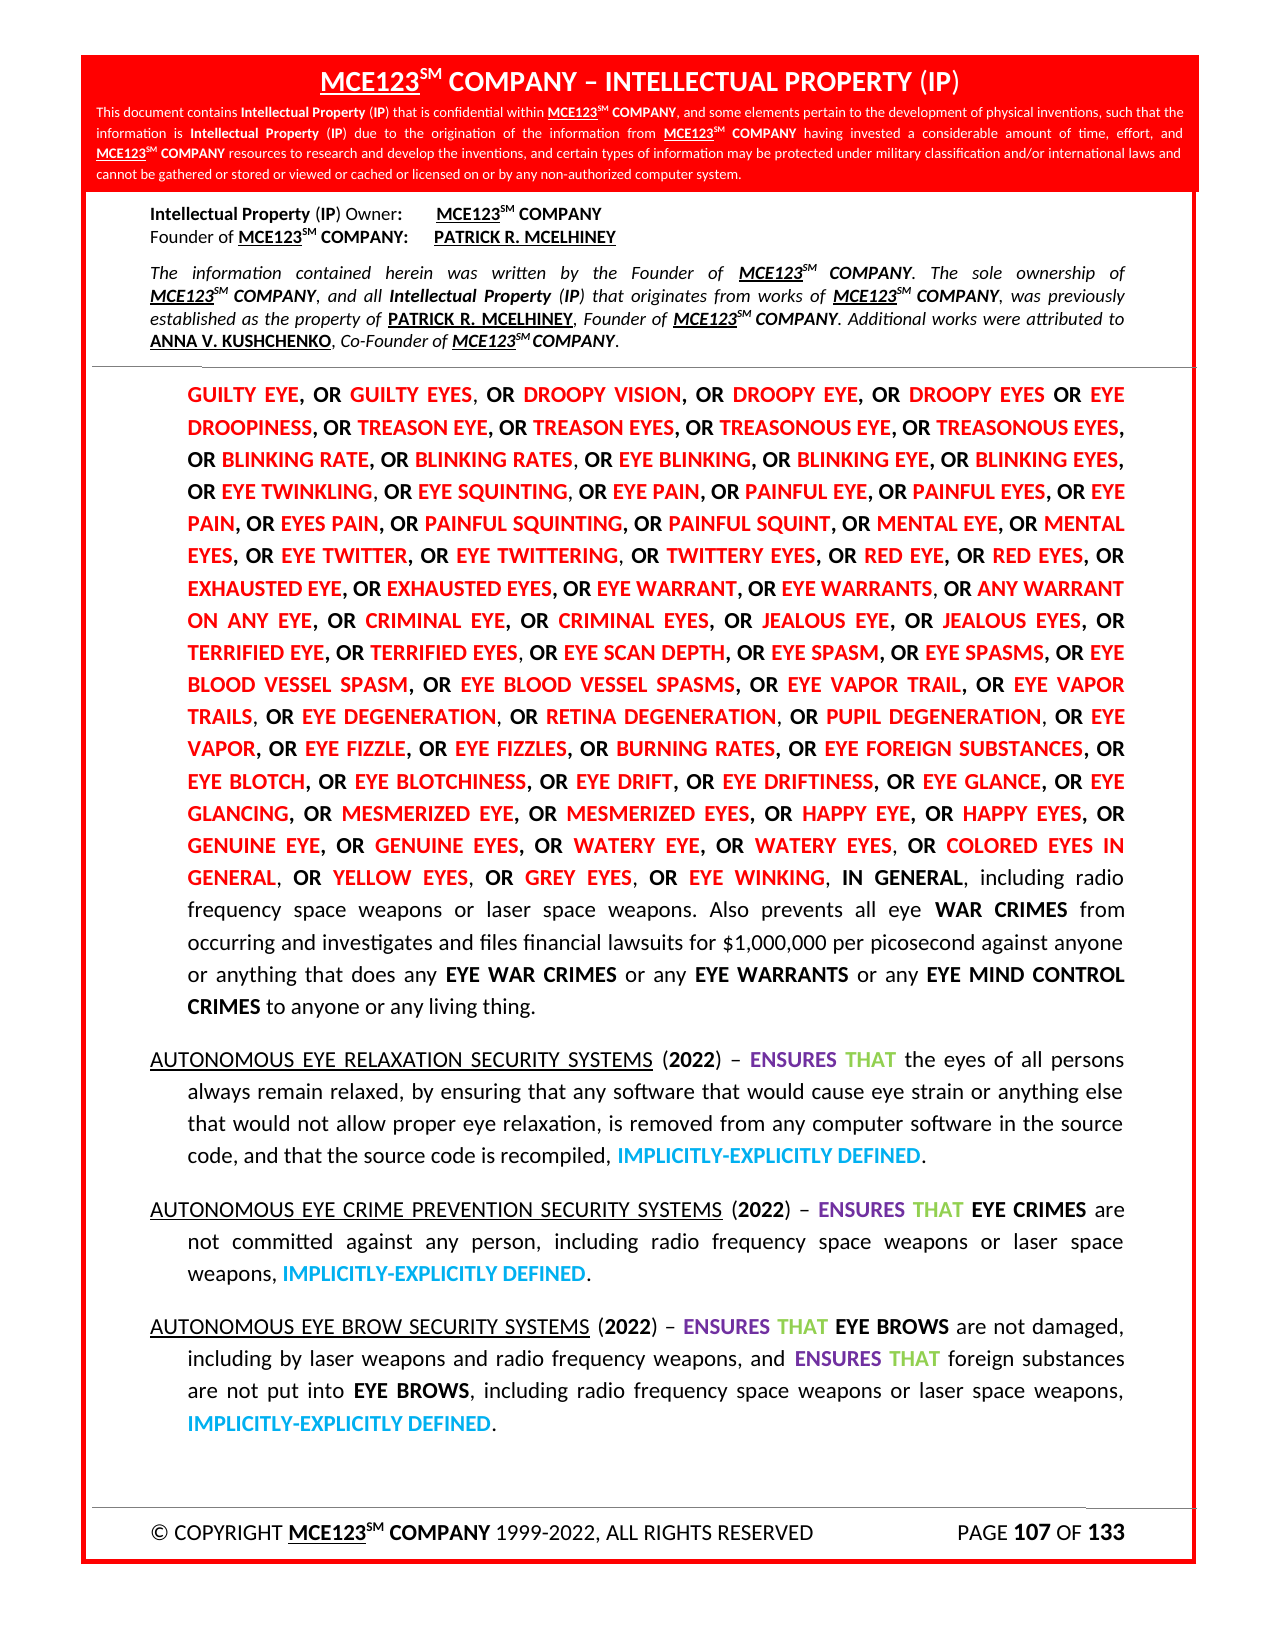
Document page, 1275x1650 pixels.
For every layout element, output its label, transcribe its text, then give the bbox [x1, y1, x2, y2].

text AUTONOMOUS EYE RELAXATION SECURITY SYSTEMS (2022) – ENSURES THAT the eyes of all persons always remain relaxed, by ensuring that any software that would cause eye strain or anything else that would not allow proper eye relaxation, is removed from any computer software in the source code, and that the source code is recompiled, IMPLICITLY-EXPLICITLY DEFINED. [150, 1045, 1125, 1170]
text AUTONOMOUS EYE BROW SECURITY SYSTEMS (2022) – ENSURES THAT EYE BROWS are not damaged, including by laser weapons and radio frequency weapons, and ENSURES THAT foreign substances are not put into EYE BROWS, including radio frequency space weapons or laser space weapons, IMPLICITLY-EXPLICITLY DEFINED. [150, 1312, 1125, 1437]
text AUTONOMOUS EYE CRIME PREVENTION SECURITY SYSTEMS (2022) – ENSURES THAT EYE CRIMES are not committed against any person, including radio frequency space weapons or laser space weapons, IMPLICITLY-EXPLICITLY DEFINED. [150, 1195, 1125, 1287]
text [150, 381, 1125, 1020]
